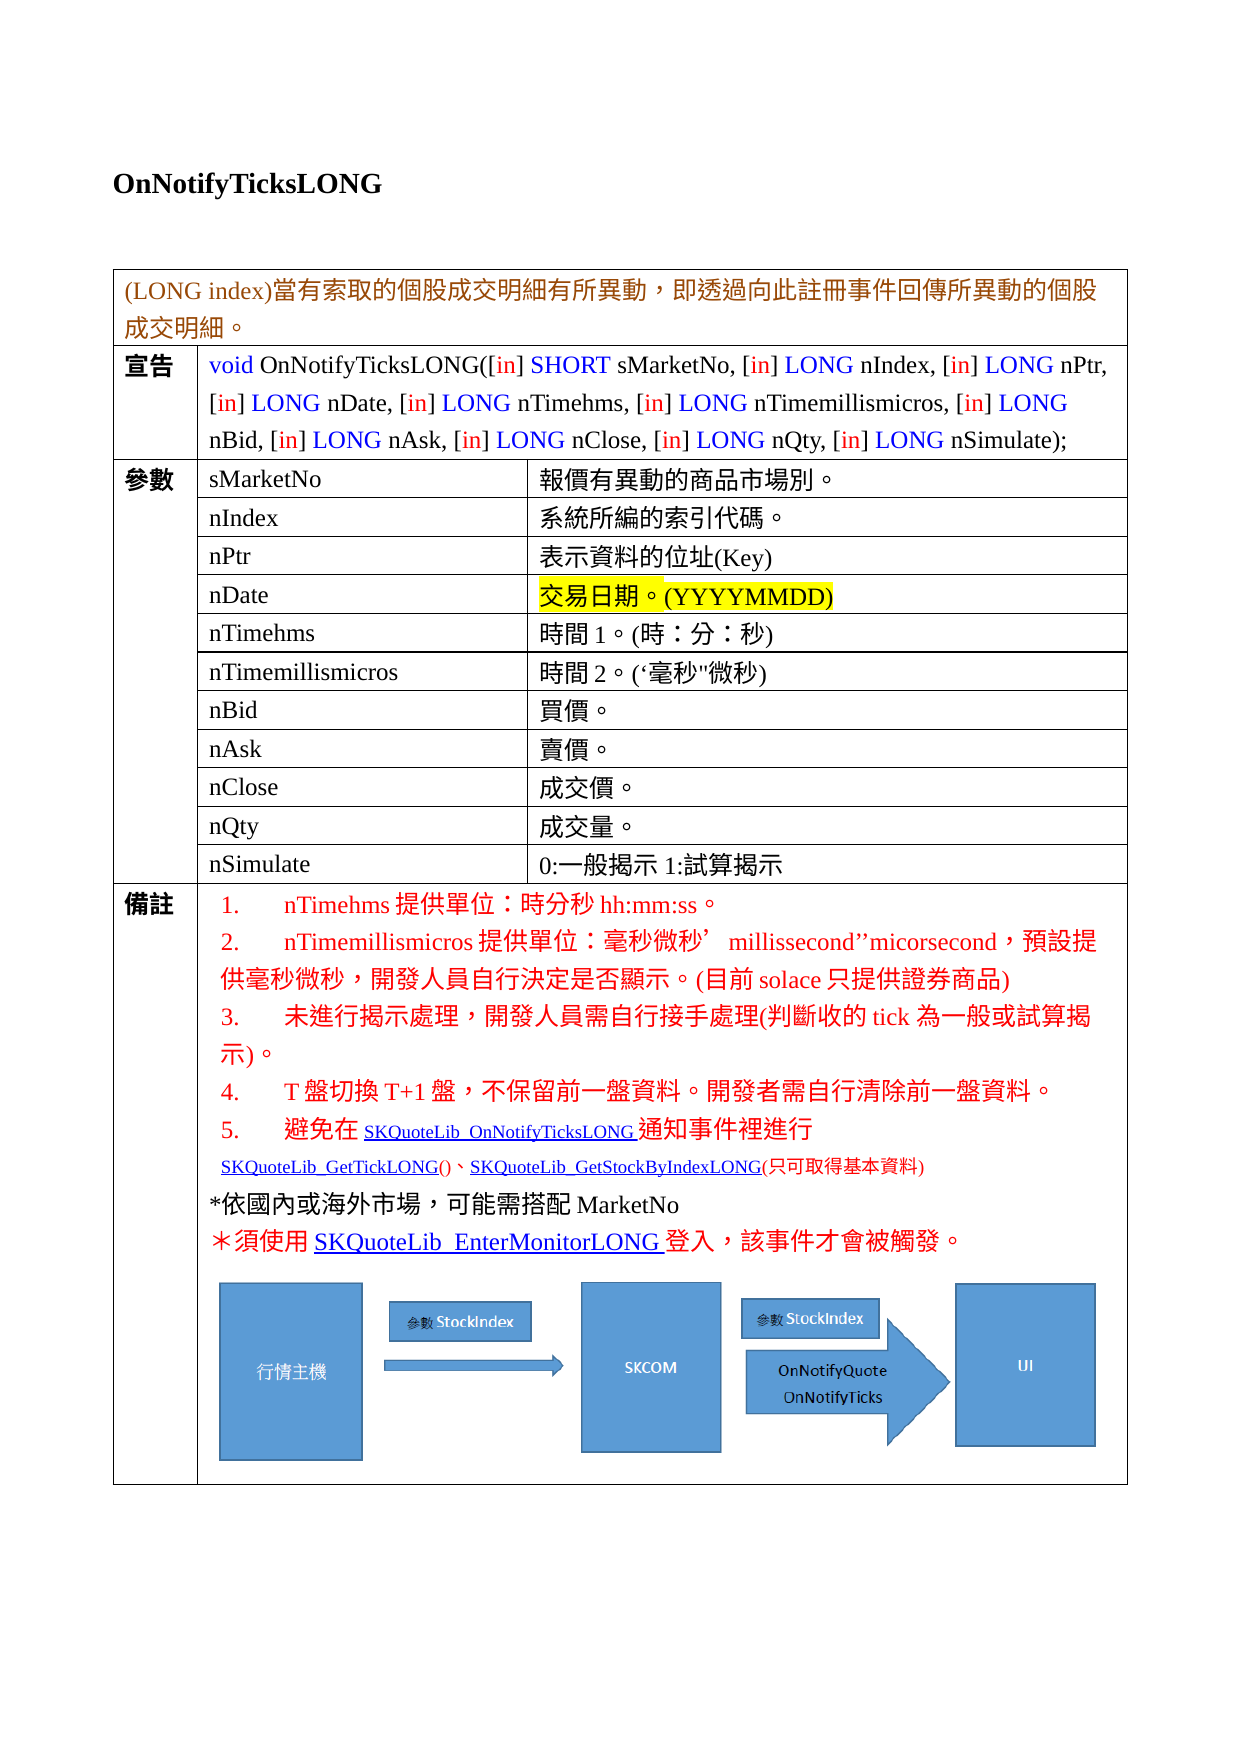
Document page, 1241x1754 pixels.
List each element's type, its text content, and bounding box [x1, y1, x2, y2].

table_cell 0:一般揭示 1:試算揭示 [528, 845, 1127, 883]
table_cell nSimulate [198, 845, 527, 883]
table_cell nIndex [198, 498, 527, 536]
table_cell 宣告 [114, 346, 197, 459]
table_cell 成交價。 [528, 768, 1127, 806]
table_cell 報價有異動的商品市場別。 [528, 460, 1127, 497]
table_cell nDate [198, 575, 527, 613]
table_cell 時間1。(時：分：秒) [528, 614, 1127, 651]
table_cell nTimemillismicros [198, 653, 527, 690]
table_cell 表示資料的位址(Key) [528, 537, 1127, 574]
subtitle OnNotifyTicksLONG [112, 164, 1128, 202]
table_cell nQty [198, 807, 527, 844]
table_cell nTimehms提供單位：時分秒hh:mm:ss。 nTimemillismicros提供單位：毫秒微秒’millissecond’’micorsecond，預設提供毫秒微秒，開發人員自行決定是否顯示。(目前solace只提供證券商品) 未進行揭示處理，開發人員需自行接手處理(判斷收的tick 為一般或試算揭示)。 T盤切換T+1盤，不保留前一盤資料。開發者需自行清除前一盤資料。 避免在SKQuoteLib_OnNotifyTicksLONG通知事件裡進行SKQuoteLib_GetTickLONG()、SKQuoteLib_GetStockByIndexLONG(只可取得基本資料) *依國內或海外市場，可能需搭配MarketNo ＊須使用SKQuoteLib_EnterMonitorLONG登入，該事件才會被觸發。 [198, 884, 1127, 1484]
table_cell 買價。 [528, 691, 1127, 728]
table_cell nClose [198, 768, 527, 806]
table_cell nTimehms [198, 614, 527, 651]
table_cell 系統所編的索引代碼。 [528, 498, 1127, 536]
table_cell 成交量。 [528, 807, 1127, 844]
table_header (LONG index)當有索取的個股成交明細有所異動，即透過向此註冊事件回傳所異動的個股成交明細。 [114, 270, 1127, 345]
table_cell nBid [198, 691, 527, 728]
table_cell nPtr [198, 537, 527, 574]
picture [208, 1272, 1107, 1470]
table_cell 交易日期。(YYYYMMDD) [528, 575, 1127, 613]
table_cell 賣價。 [528, 730, 1127, 767]
table_cell void OnNotifyTicksLONG([in] SHORT sMarketNo, [in] LONG nIndex, [in] LONG nPtr, [in] LONG nDate, [in] LONG nTimehms, [in] LONG nTimemillismicros, [in] LONG nBid, [in] LONG nAsk, [in] LONG nClose, [in] LONG nQty, [in] LONG nSimulate); [198, 346, 1127, 459]
table_cell nAsk [198, 730, 527, 767]
table_cell sMarketNo [198, 460, 527, 497]
table_cell 備註 [114, 884, 197, 1484]
table_cell 時間2。(‘毫秒"微秒) [528, 653, 1127, 690]
table_cell 參數 [114, 460, 197, 883]
